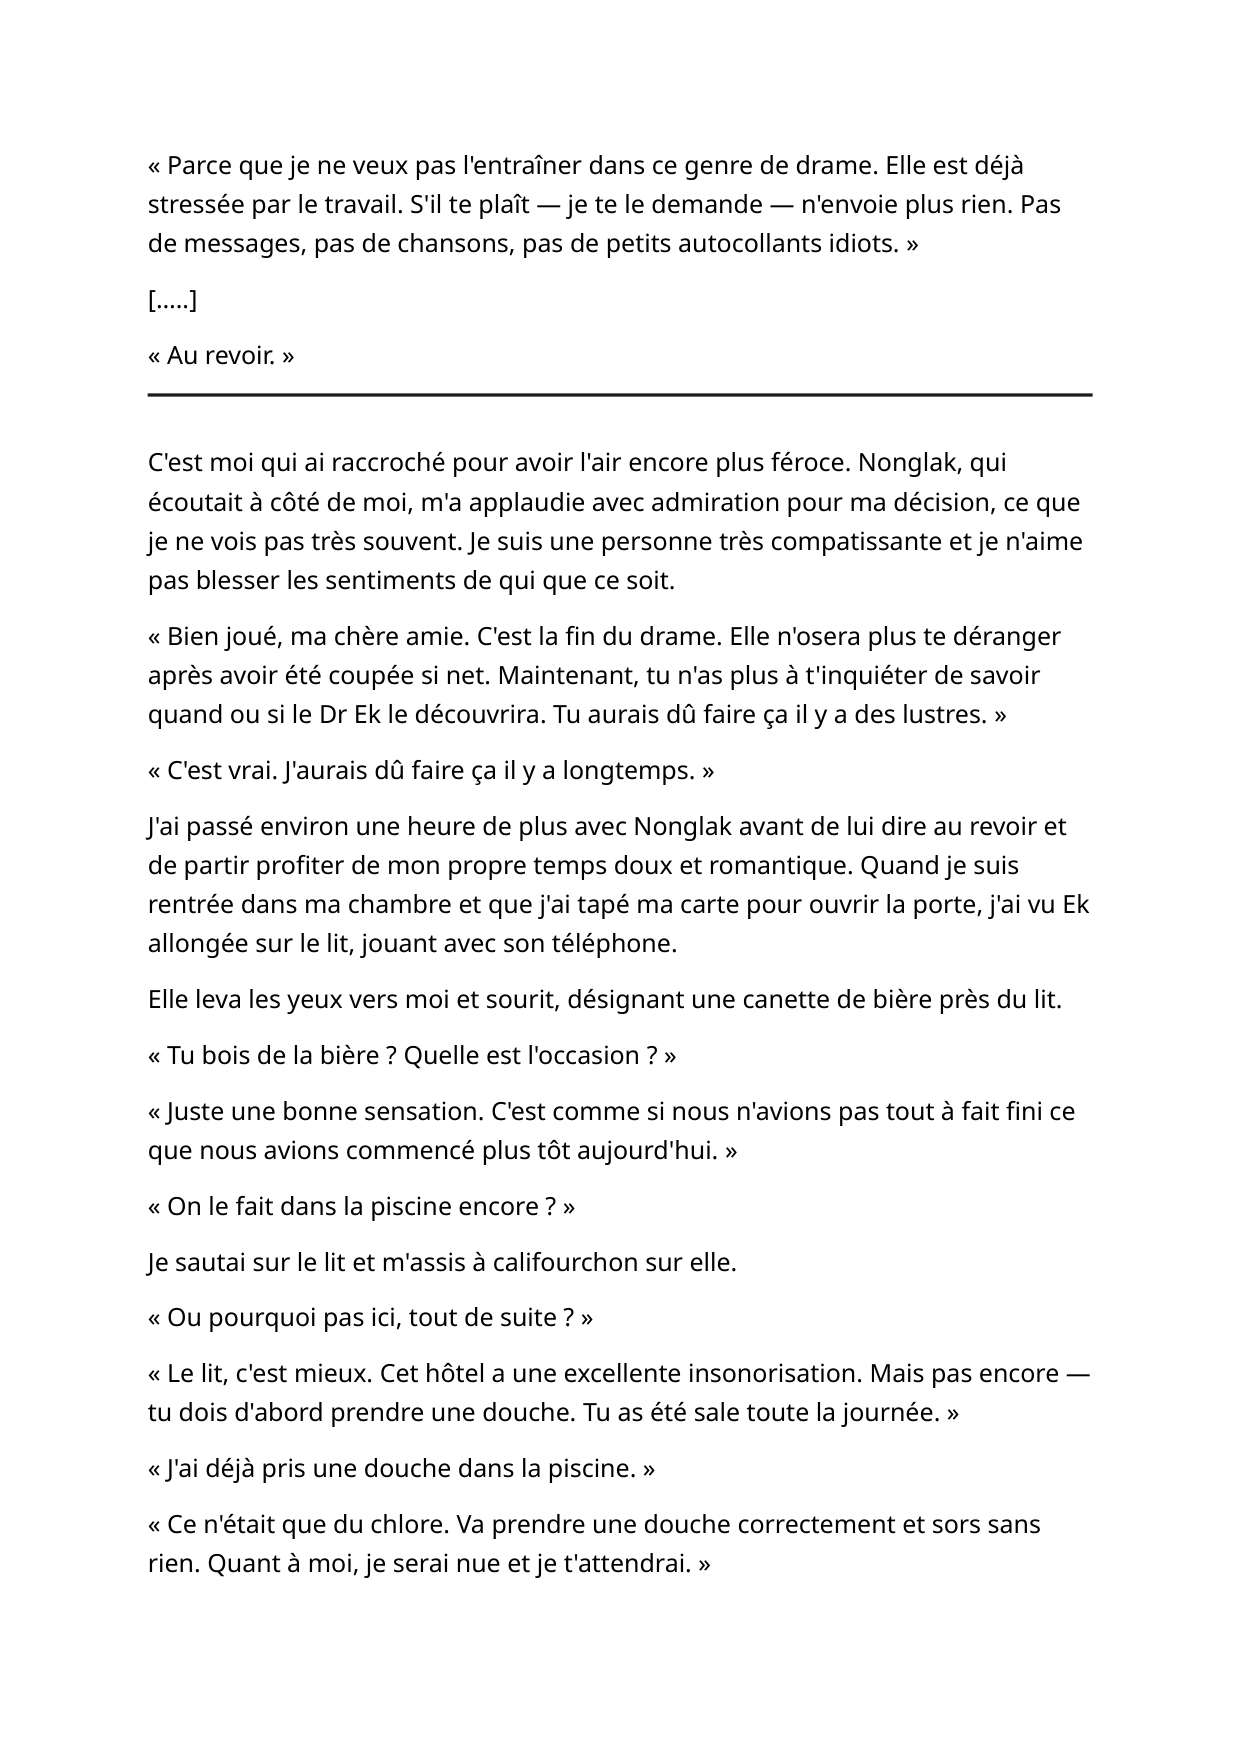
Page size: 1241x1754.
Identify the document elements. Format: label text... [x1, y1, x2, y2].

text « J'ai déjà pris une douche dans la piscine. » [148, 1451, 1093, 1485]
text J'ai passé environ une heure de plus avec Nonglak avant de lui dire au revoir et de partir profiter de mon propre temps doux et romantique. Quand je suis rentrée dans ma chambre et que j'ai tapé ma carte pour ouvrir la porte, j'ai vu Ek allongée sur le lit, jouant avec son téléphone. [148, 808, 1093, 960]
text Elle leva les yeux vers moi et sourit, désignant une canette de bière près du lit. [148, 982, 1093, 1016]
text « Ce n'était que du chlore. Va prendre une douche correctement et sors sans rien. Quant à moi, je serai nue et je t'attendrai. » [148, 1507, 1093, 1580]
text « On le fait dans la piscine encore ? » [148, 1188, 1093, 1222]
text « Le lit, c'est mieux. Cet hôtel a une excellente insonorisation. Mais pas encore — tu dois d'abord prendre une douche. Tu as été sale toute la journée. » [148, 1356, 1093, 1429]
text « C'est vrai. J'aurais dû faire ça il y a longtemps. » [148, 753, 1093, 787]
text « Parce que je ne veux pas l'entraîner dans ce genre de drame. Elle est déjà stressée par le travail. S'il te plaît — je te le demande — n'envoie plus rien. Pas de messages, pas de chansons, pas de petits autocollants idiots. » [148, 148, 1093, 260]
text « Ou pourquoi pas ici, tout de suite ? » [148, 1300, 1093, 1334]
text « Bien joué, ma chère amie. C'est la fin du drame. Elle n'osera plus te déranger après avoir été coupée si net. Maintenant, tu n'as plus à t'inquiéter de savoir quand ou si le Dr Ek le découvrira. Tu aurais dû faire ça il y a des lustres. » [148, 618, 1093, 731]
text […..] [148, 282, 1093, 316]
text « Au revoir. » [148, 338, 1093, 372]
text Je sautai sur le lit et m'assis à califourchon sur elle. [148, 1244, 1093, 1278]
text « Tu bois de la bière ? Quelle est l'occasion ? » [148, 1038, 1093, 1072]
text C'est moi qui ai raccroché pour avoir l'air encore plus féroce. Nonglak, qui écoutait à côté de moi, m'a applaudie avec admiration pour ma décision, ce que je ne vois pas très souvent. Je suis une personne très compatissante et je n'aime pas blesser les sentiments de qui que ce soit. [148, 445, 1093, 597]
text « Juste une bonne sensation. C'est comme si nous n'avions pas tout à fait fini ce que nous avions commencé plus tôt aujourd'hui. » [148, 1093, 1093, 1167]
